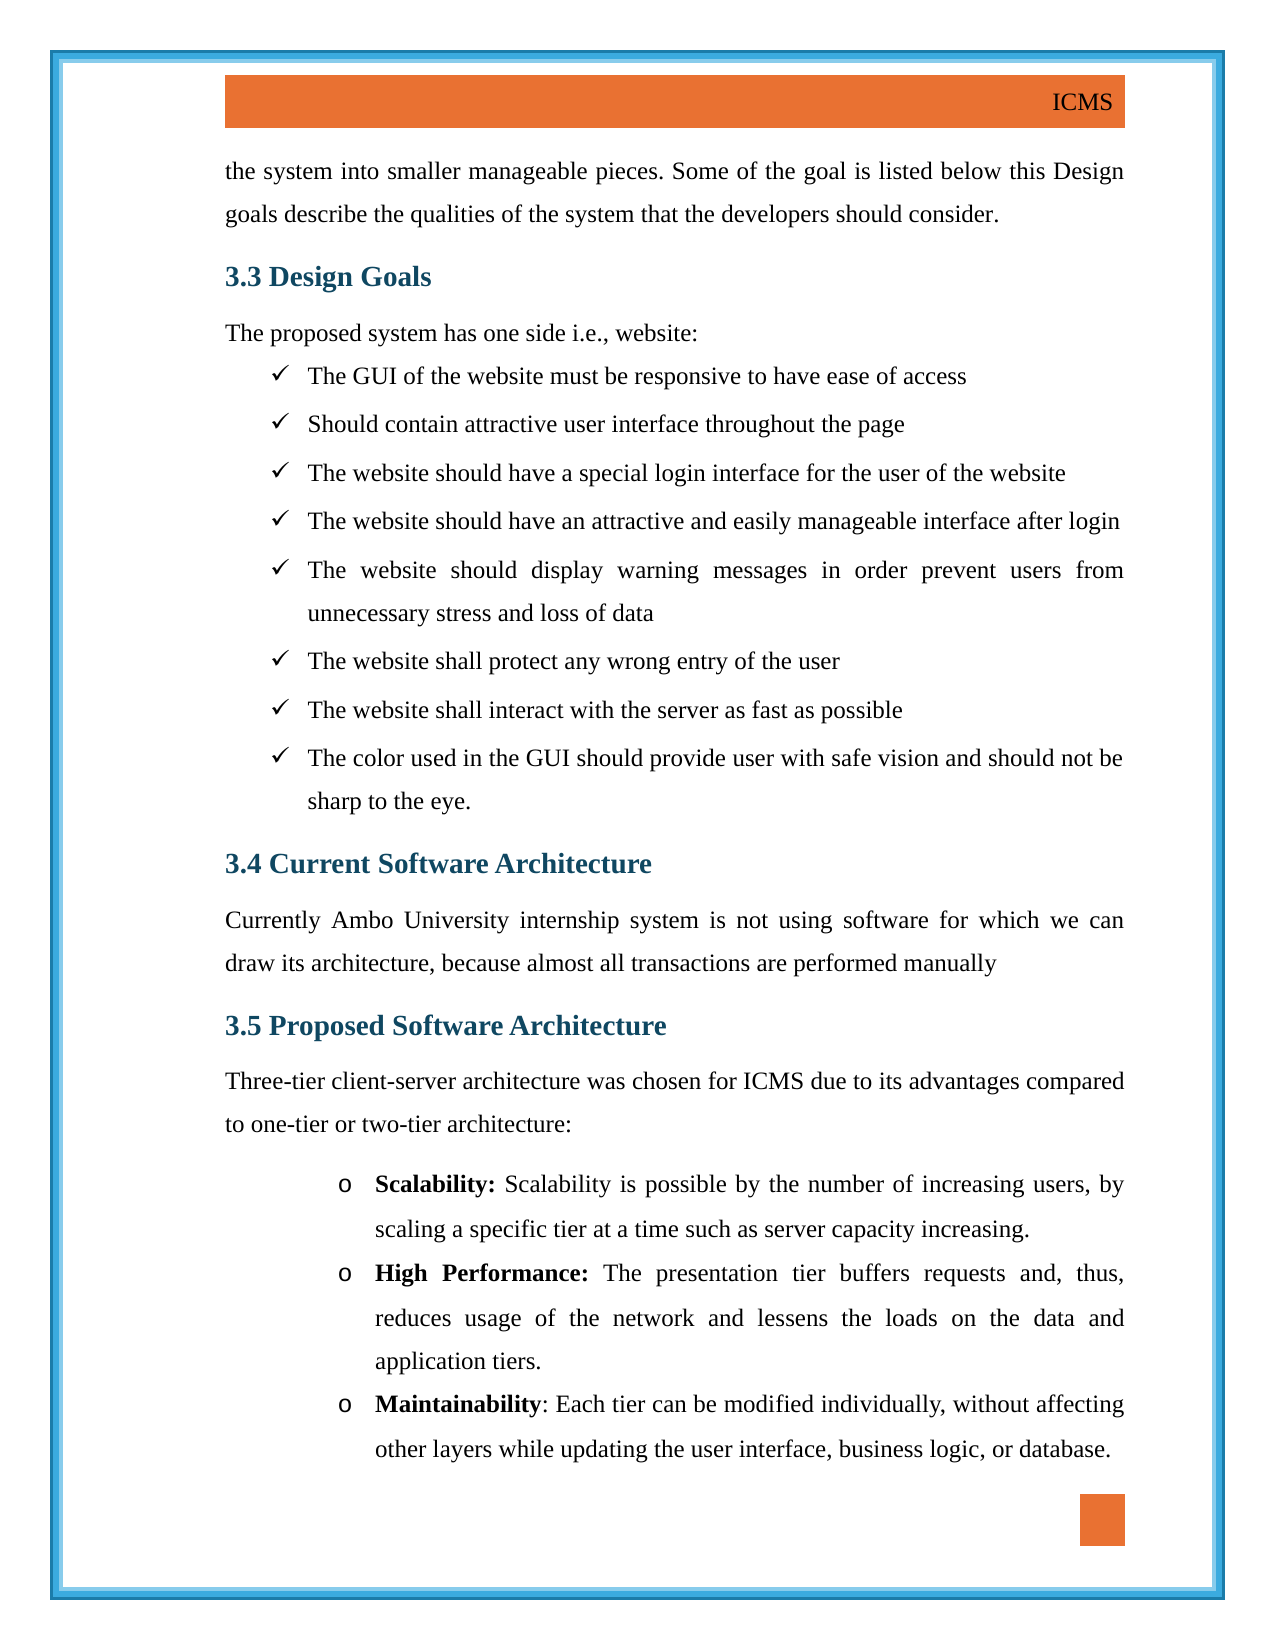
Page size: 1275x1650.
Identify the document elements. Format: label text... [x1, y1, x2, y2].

list The website should have a special login interface for the user of the website [270, 458, 1125, 487]
list The website shall protect any wrong entry of the user [270, 646, 1125, 675]
subtitle 3.3 Design Goals [225, 259, 1125, 293]
list Maintainability: Each tier can be modified individually, without affecting other layers while updating the user interface, business logic, or database. [337, 1389, 1125, 1463]
subtitle 3.5 Proposed Software Architecture [225, 1008, 1125, 1041]
list The website shall interact with the server as fast as possible [270, 695, 1125, 724]
list The website should display warning messages in order prevent users from unnecessary stress and loss of data [270, 555, 1125, 627]
list High Performance: The presentation tier buffers requests and, thus, reduces usage of the network and lessens the loads on the data and application tiers. [337, 1258, 1125, 1375]
text The proposed system has one side i.e., website: [225, 318, 1125, 347]
subtitle 3.4 Current Software Architecture [225, 846, 1125, 880]
text Currently Ambo University internship system is not using software for which we can draw its architecture, because almost all transactions are performed manually [225, 905, 1125, 977]
list The color used in the GUI should provide user with safe vision and should not be sharp to the eye. [270, 743, 1125, 815]
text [225, 156, 1125, 228]
list The GUI of the website must be responsive to have ease of access [270, 361, 1125, 390]
list Should contain attractive user interface throughout the page [270, 409, 1125, 438]
list Scalability: Scalability is possible by the number of increasing users, by scaling a specific tier at a time such as server capacity increasing. [337, 1169, 1125, 1243]
list The website should have an attractive and easily manageable interface after login [270, 506, 1125, 535]
text Three-tier client-server architecture was chosen for ICMS due to its advantages compared to one-tier or two-tier architecture: [225, 1066, 1125, 1138]
